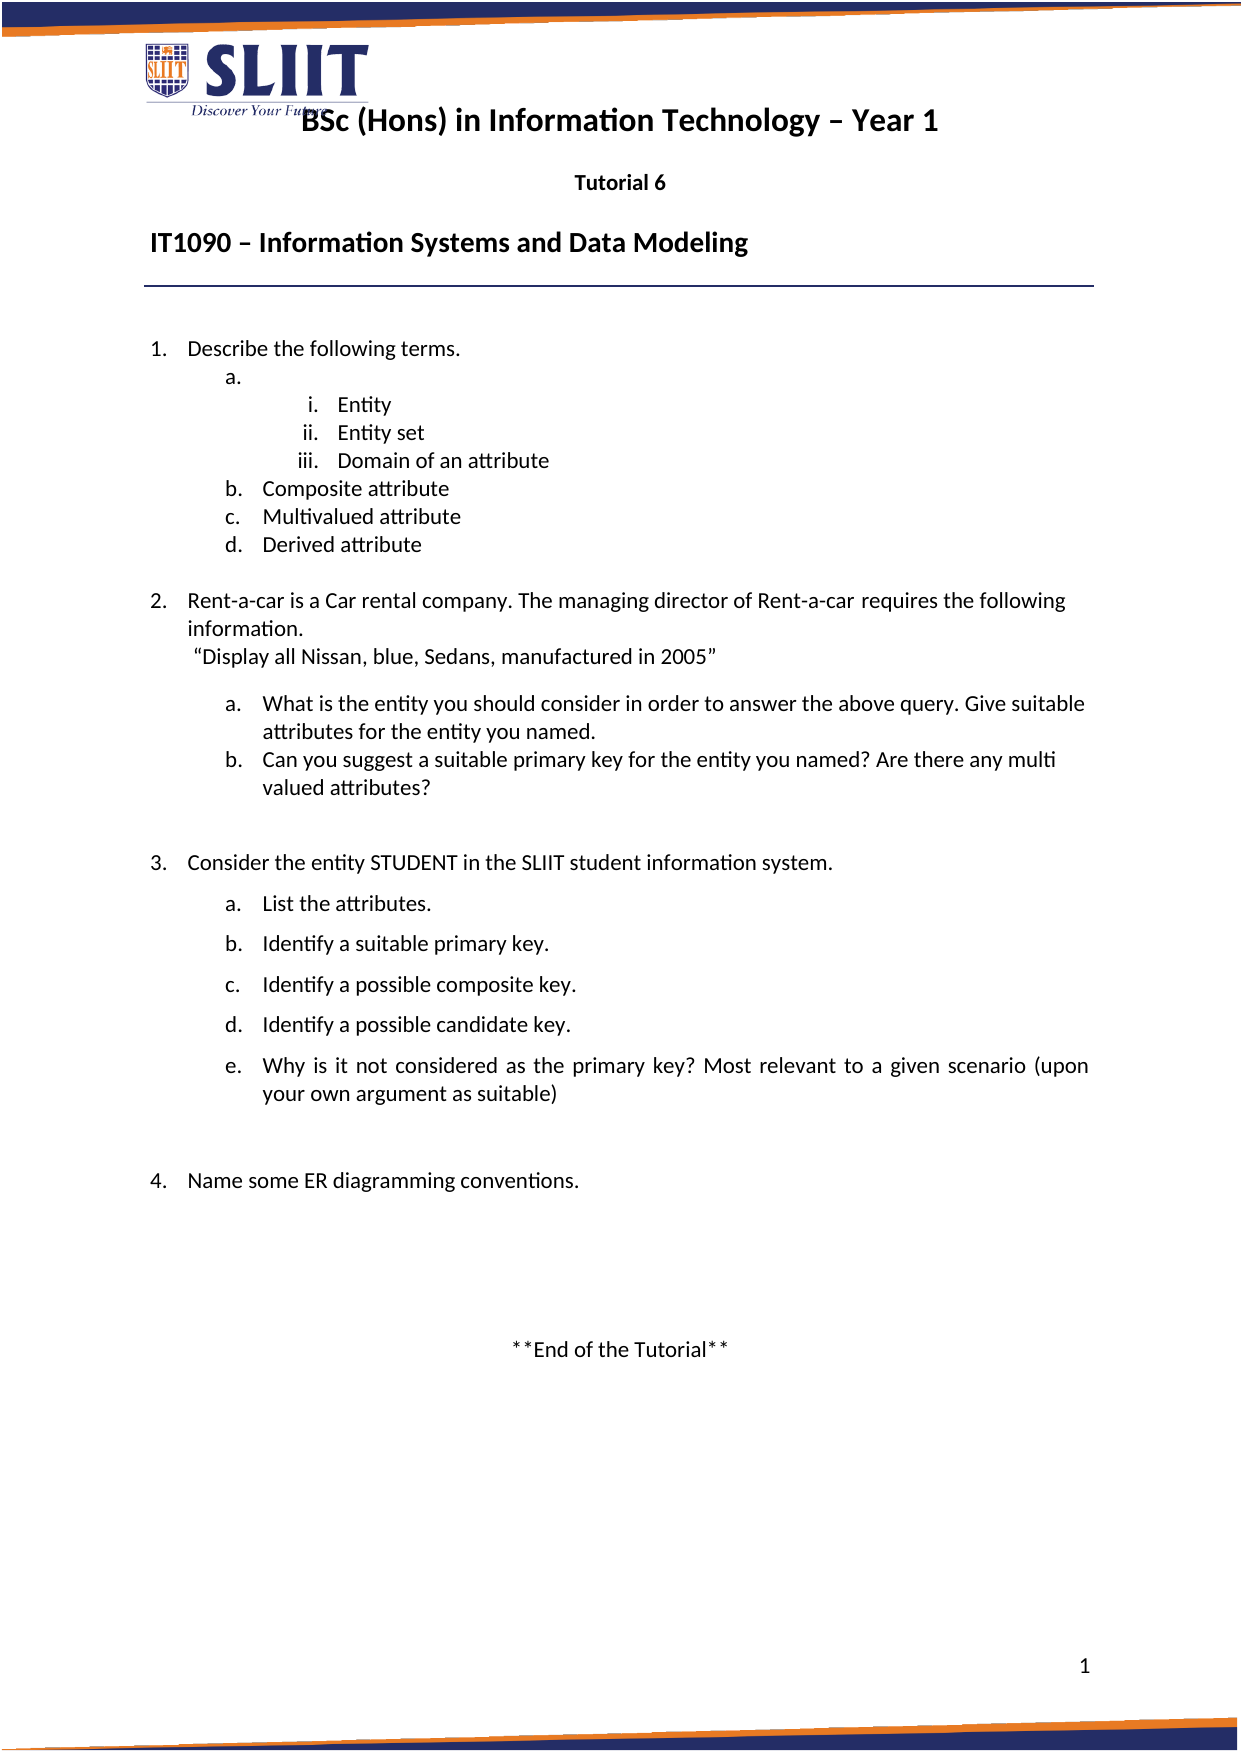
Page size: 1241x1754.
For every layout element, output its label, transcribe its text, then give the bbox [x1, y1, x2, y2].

list Name some ER diagramming conventions. [150, 1166, 1090, 1194]
list Derived attribute [225, 530, 1090, 558]
list What is the entity you should consider in order to answer the above query. Give suitable attributes for the entity you named. [225, 689, 1090, 745]
list Consider the entity STUDENT in the SLIIT student information system. [150, 848, 1090, 876]
list Can you suggest a suitable primary key for the entity you named? Are there any multi valued attributes? [225, 745, 1090, 801]
list Identify a possible composite key. [225, 970, 1090, 998]
list Composite attribute [225, 474, 1090, 502]
text **End of the Tutorial** [150, 1335, 1090, 1363]
picture [3, 2, 1241, 120]
list Entity [319, 390, 1090, 418]
list Why is it not considered as the primary key? Most relevant to a given scenario (upon your own argument as suitable) [225, 1051, 1090, 1107]
list Describe the following terms. [150, 334, 1090, 362]
list Rent-a-car is a Car rental company. The managing director of Rent-a-car requires the following information. [150, 586, 1090, 642]
text “Display all Nissan, blue, Sedans, manufactured in 2005” [187, 642, 1090, 670]
list List the attributes. [225, 889, 1090, 917]
list Entity set [319, 418, 1090, 446]
list Identify a suitable primary key. [225, 929, 1090, 957]
list Identify a possible candidate key. [225, 1010, 1090, 1038]
list Domain of an attribute [319, 446, 1090, 474]
list Multivalued attribute [225, 502, 1090, 530]
